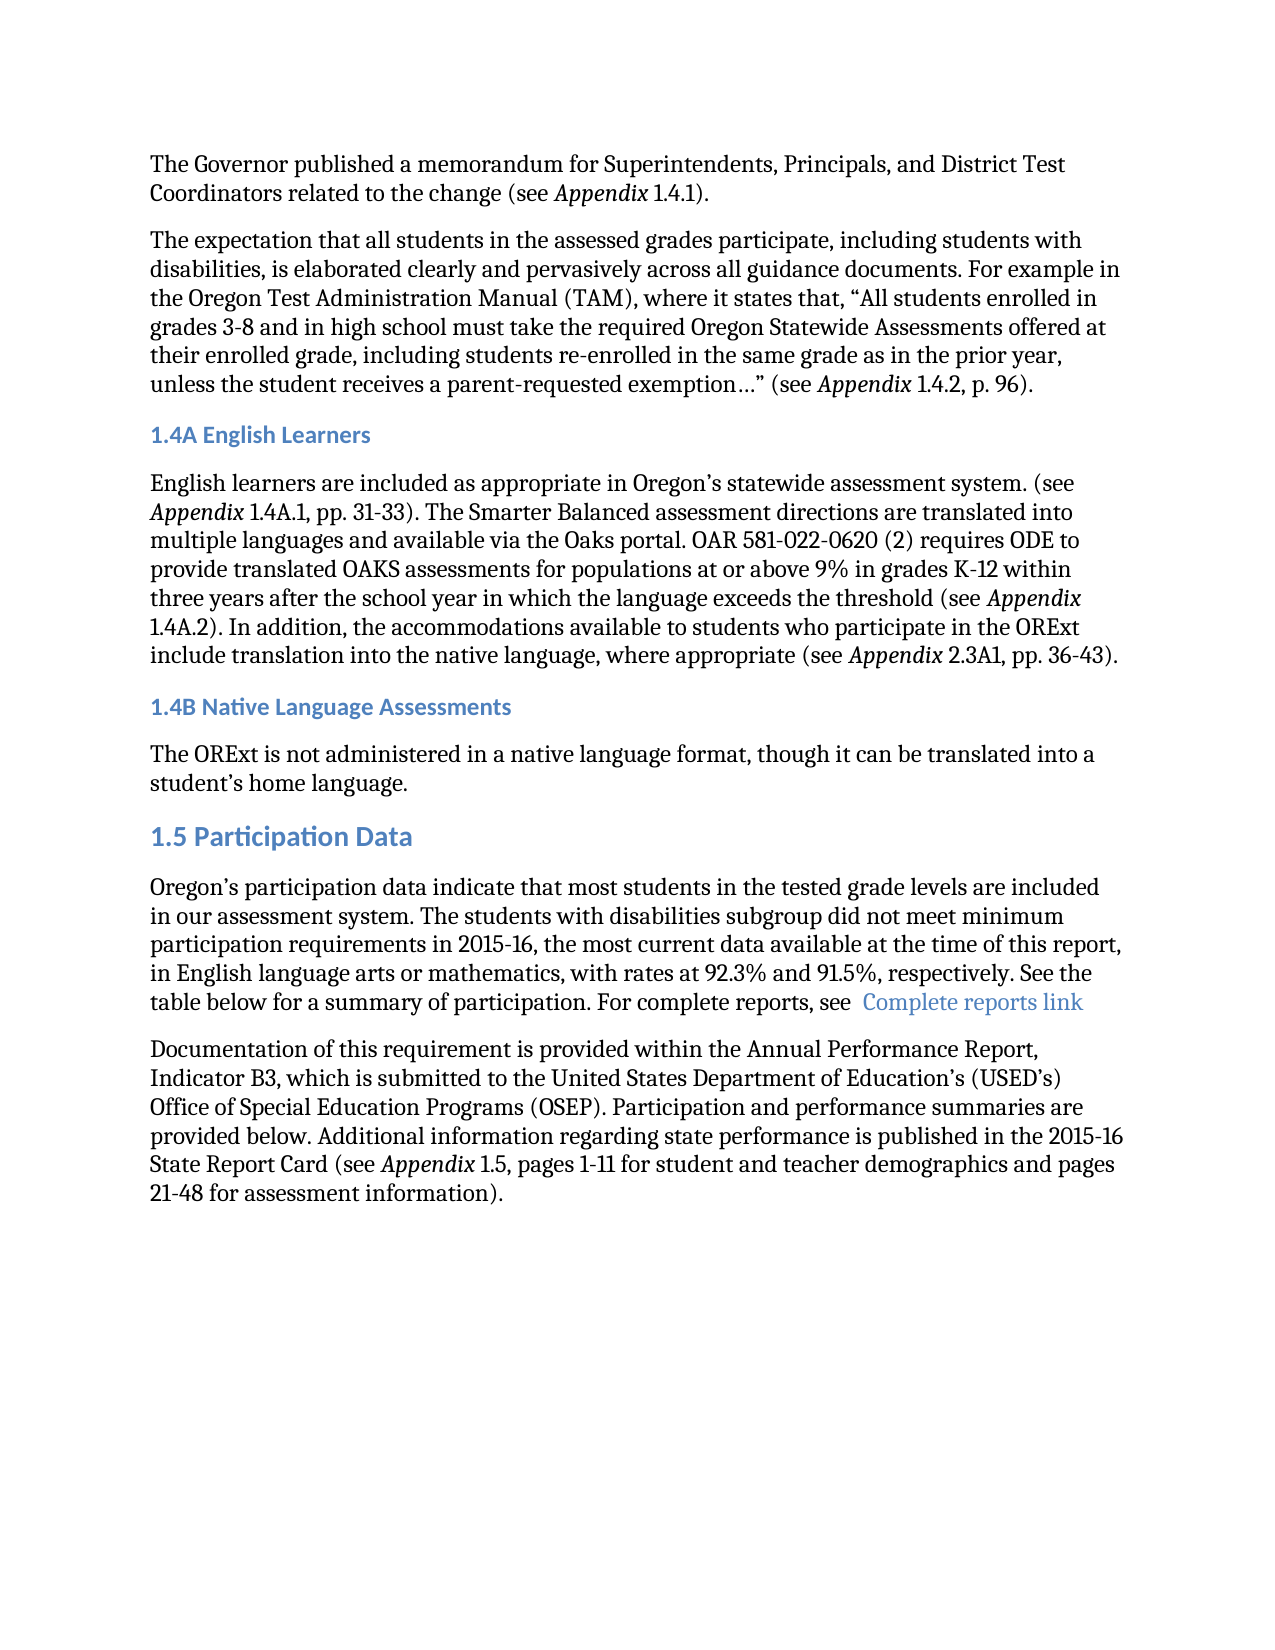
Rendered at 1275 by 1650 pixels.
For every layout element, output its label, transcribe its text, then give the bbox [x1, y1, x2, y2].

subtitle 1.5 Participation Data [150, 818, 1125, 854]
text English learners are included as appropriate in Oregon’s statewide assessment system. (see Appendix 1.4A.1, pp. 31-33). The Smarter Balanced assessment directions are translated into multiple languages and available via the Oaks portal. OAR 581-022-0620 (2) requires ODE to provide translated OAKS assessments for populations at or above 9% in grades K-12 within three years after the school year in which the language exceeds the threshold (see Appendix 1.4A.2). In addition, the accommodations available to students who participate in the ORExt include translation into the native language, where appropriate (see Appendix 2.3A1, pp. 36-43). [150, 469, 1125, 670]
subtitle 1.4A English Learners [150, 419, 1125, 450]
text The ORExt is not administered in a native language format, though it can be translated into a student’s home language. [150, 740, 1125, 798]
text Oregon’s participation data indicate that most students in the tested grade levels are included in our assessment system. The students with disabilities subgroup did not meet minimum participation requirements in 2015-16, the most current data available at the time of this report, in English language arts or mathematics, with rates at 92.3% and 91.5%, respectively. See the table below for a summary of participation. For complete reports, see Complete reports link [150, 873, 1125, 1017]
text The Governor published a memorandum for Superintendents, Principals, and District Test Coordinators related to the change (see Appendix 1.4.1). [150, 150, 1125, 207]
subtitle 1.4B Native Language Assessments [150, 691, 1125, 721]
text The expectation that all students in the assessed grades participate, including students with disabilities, is elaborated clearly and pervasively across all guidance documents. For example in the Oregon Test Administration Manual (TAM), where it states that, “All students enrolled in grades 3-8 and in high school must take the required Oregon Statewide Assessments offered at their enrolled grade, including students re-enrolled in the same grade as in the prior year, unless the student receives a parent-requested exemption…” (see Appendix 1.4.2, p. 96). [150, 226, 1125, 399]
text Documentation of this requirement is provided within the Annual Performance Report, Indicator B3, which is submitted to the United States Department of Education’s (USED’s) Office of Special Education Programs (OSEP). Participation and performance summaries are provided below. Additional information regarding state performance is published in the 2015-16 State Report Card (see Appendix 1.5, pages 1-11 for student and teacher demographics and pages 21-48 for assessment information). [150, 1035, 1125, 1208]
